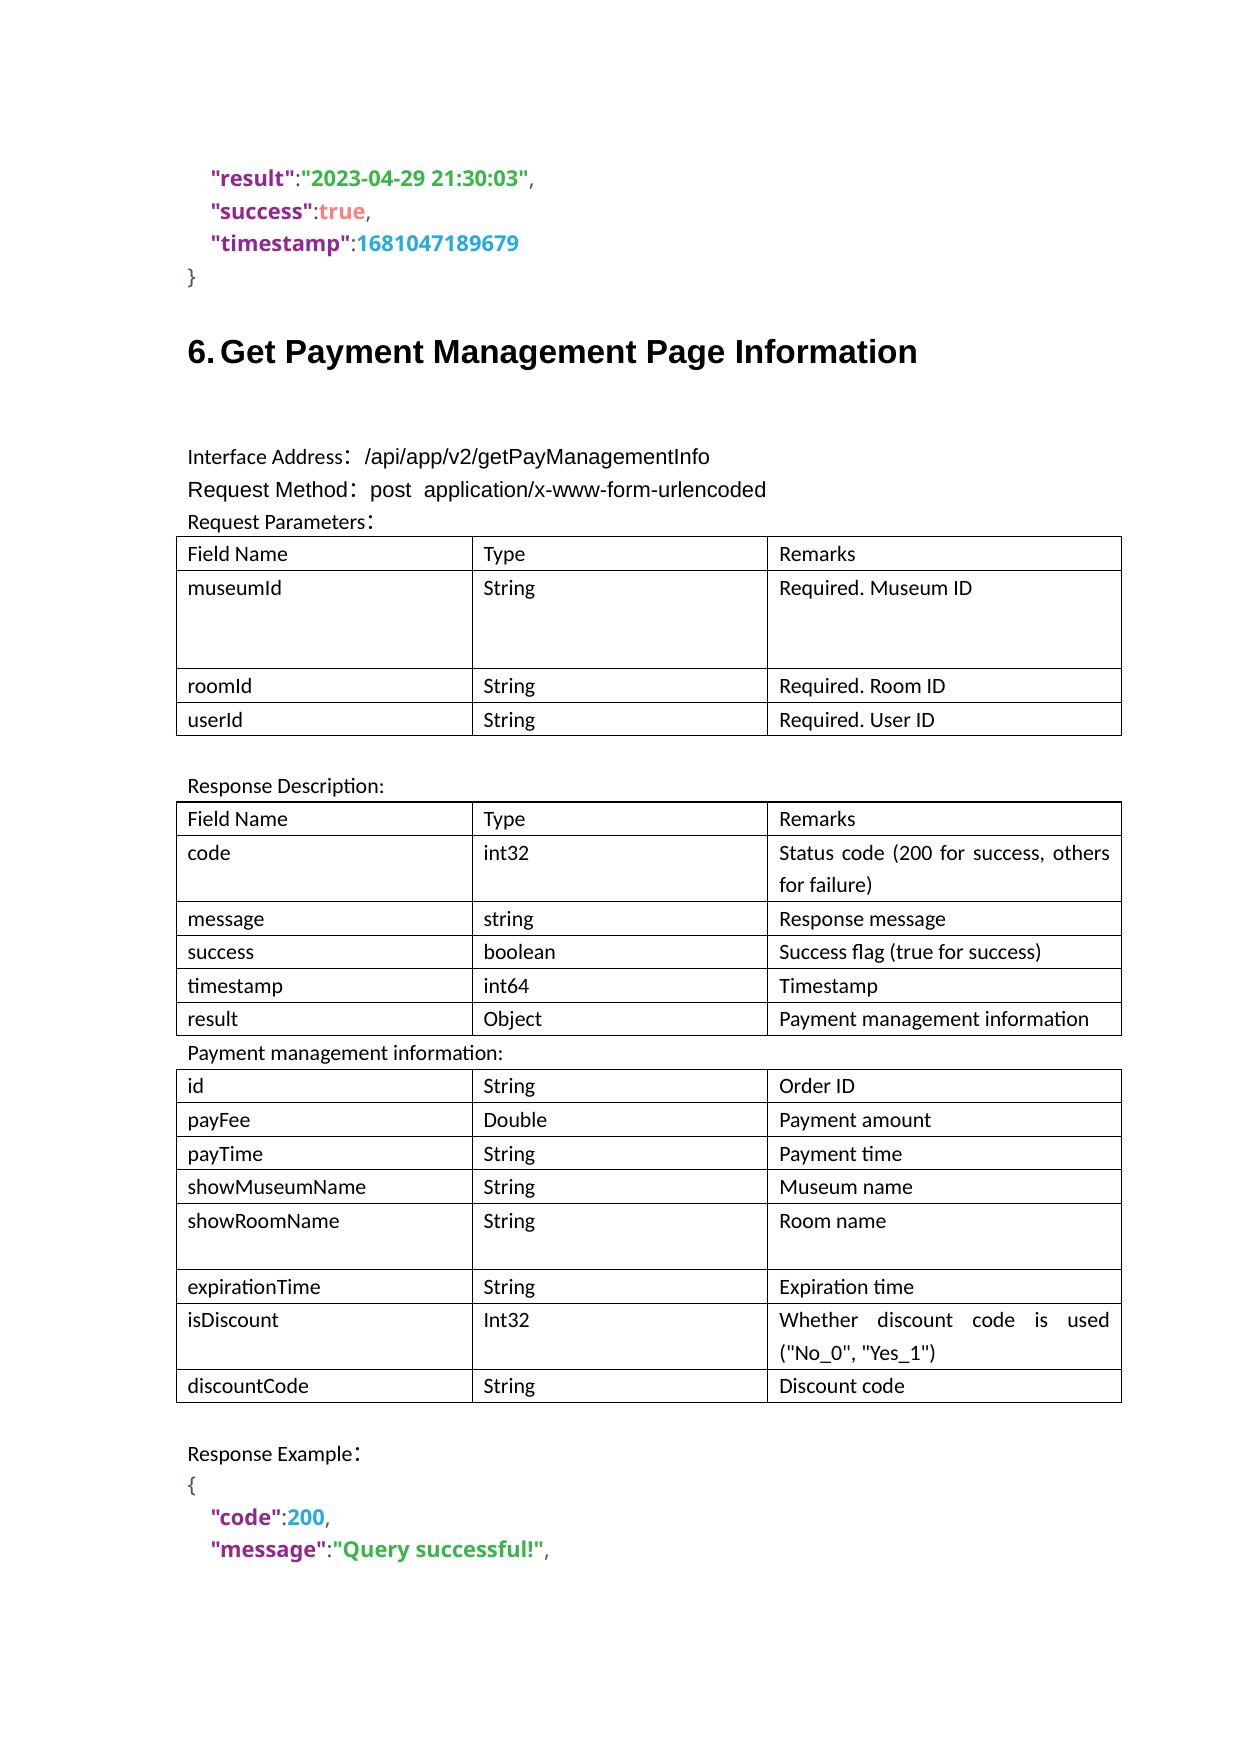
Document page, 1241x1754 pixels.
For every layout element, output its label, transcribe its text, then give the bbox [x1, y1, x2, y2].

table_cell int64 [473, 969, 767, 1002]
table_cell Double [473, 1103, 767, 1136]
table_cell string [473, 902, 767, 934]
text Request Method：post application/x-www-form-urlencoded [187, 471, 1053, 504]
table_cell String [473, 703, 767, 735]
table_cell Expiration time [768, 1270, 1121, 1302]
table_cell userId [177, 703, 472, 735]
text Payment management information: [187, 1036, 1053, 1069]
table_cell Required. Museum ID [768, 571, 1121, 668]
table_cell String [473, 1204, 767, 1269]
table_cell roomId [177, 669, 472, 702]
table_cell Required. User ID [768, 703, 1121, 735]
table_cell isDiscount [177, 1304, 472, 1368]
table_cell museumId [177, 571, 472, 668]
table_cell Payment time [768, 1137, 1121, 1169]
table_cell String [473, 1170, 767, 1203]
table_header Type [473, 537, 767, 570]
table_header String [473, 1070, 767, 1102]
table_cell Timestamp [768, 969, 1121, 1002]
text Interface Address：/api/app/v2/getPayManagementInfo [187, 439, 1053, 471]
subtitle Get Payment Management Page Information [187, 319, 1053, 384]
table_cell Discount code [768, 1370, 1121, 1402]
table_cell String [473, 1137, 767, 1169]
table_cell String [473, 1370, 767, 1402]
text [187, 162, 1053, 292]
table_cell success [177, 936, 472, 968]
table_cell Museum name [768, 1170, 1121, 1203]
table_cell Payment management information [768, 1003, 1121, 1035]
table_cell String [473, 571, 767, 668]
table_header Order ID [768, 1070, 1121, 1102]
table_header Field Name [177, 803, 472, 835]
table_header Field Name [177, 537, 472, 570]
table_cell discountCode [177, 1370, 472, 1402]
text Response Example： [187, 1436, 1053, 1468]
table_header Type [473, 803, 767, 835]
table_cell payFee [177, 1103, 472, 1136]
table_cell Object [473, 1003, 767, 1035]
table_cell Int32 [473, 1304, 767, 1368]
table_cell String [473, 669, 767, 702]
table_header Remarks [768, 803, 1121, 835]
table_cell boolean [473, 936, 767, 968]
table_header id [177, 1070, 472, 1102]
table_cell showRoomName [177, 1204, 472, 1269]
table_cell Required. Room ID [768, 669, 1121, 702]
table_header Remarks [768, 537, 1121, 570]
text Request Parameters： [187, 504, 1053, 536]
table_cell code [177, 836, 472, 901]
table_cell showMuseumName [177, 1170, 472, 1203]
table_cell Room name [768, 1204, 1121, 1269]
table_cell String [473, 1270, 767, 1302]
table_cell timestamp [177, 969, 472, 1002]
text Response Description: [187, 769, 1053, 801]
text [187, 1468, 1053, 1566]
table_cell Response message [768, 902, 1121, 934]
table_cell Success flag (true for success) [768, 936, 1121, 968]
table_cell payTime [177, 1137, 472, 1169]
table_cell Payment amount [768, 1103, 1121, 1136]
table_cell Whether discount code is used ("No_0", "Yes_1") [768, 1304, 1121, 1368]
table_cell message [177, 902, 472, 934]
table_cell int32 [473, 836, 767, 901]
table_cell Status code (200 for success, others for failure) [768, 836, 1121, 901]
table_cell result [177, 1003, 472, 1035]
table_cell expirationTime [177, 1270, 472, 1302]
